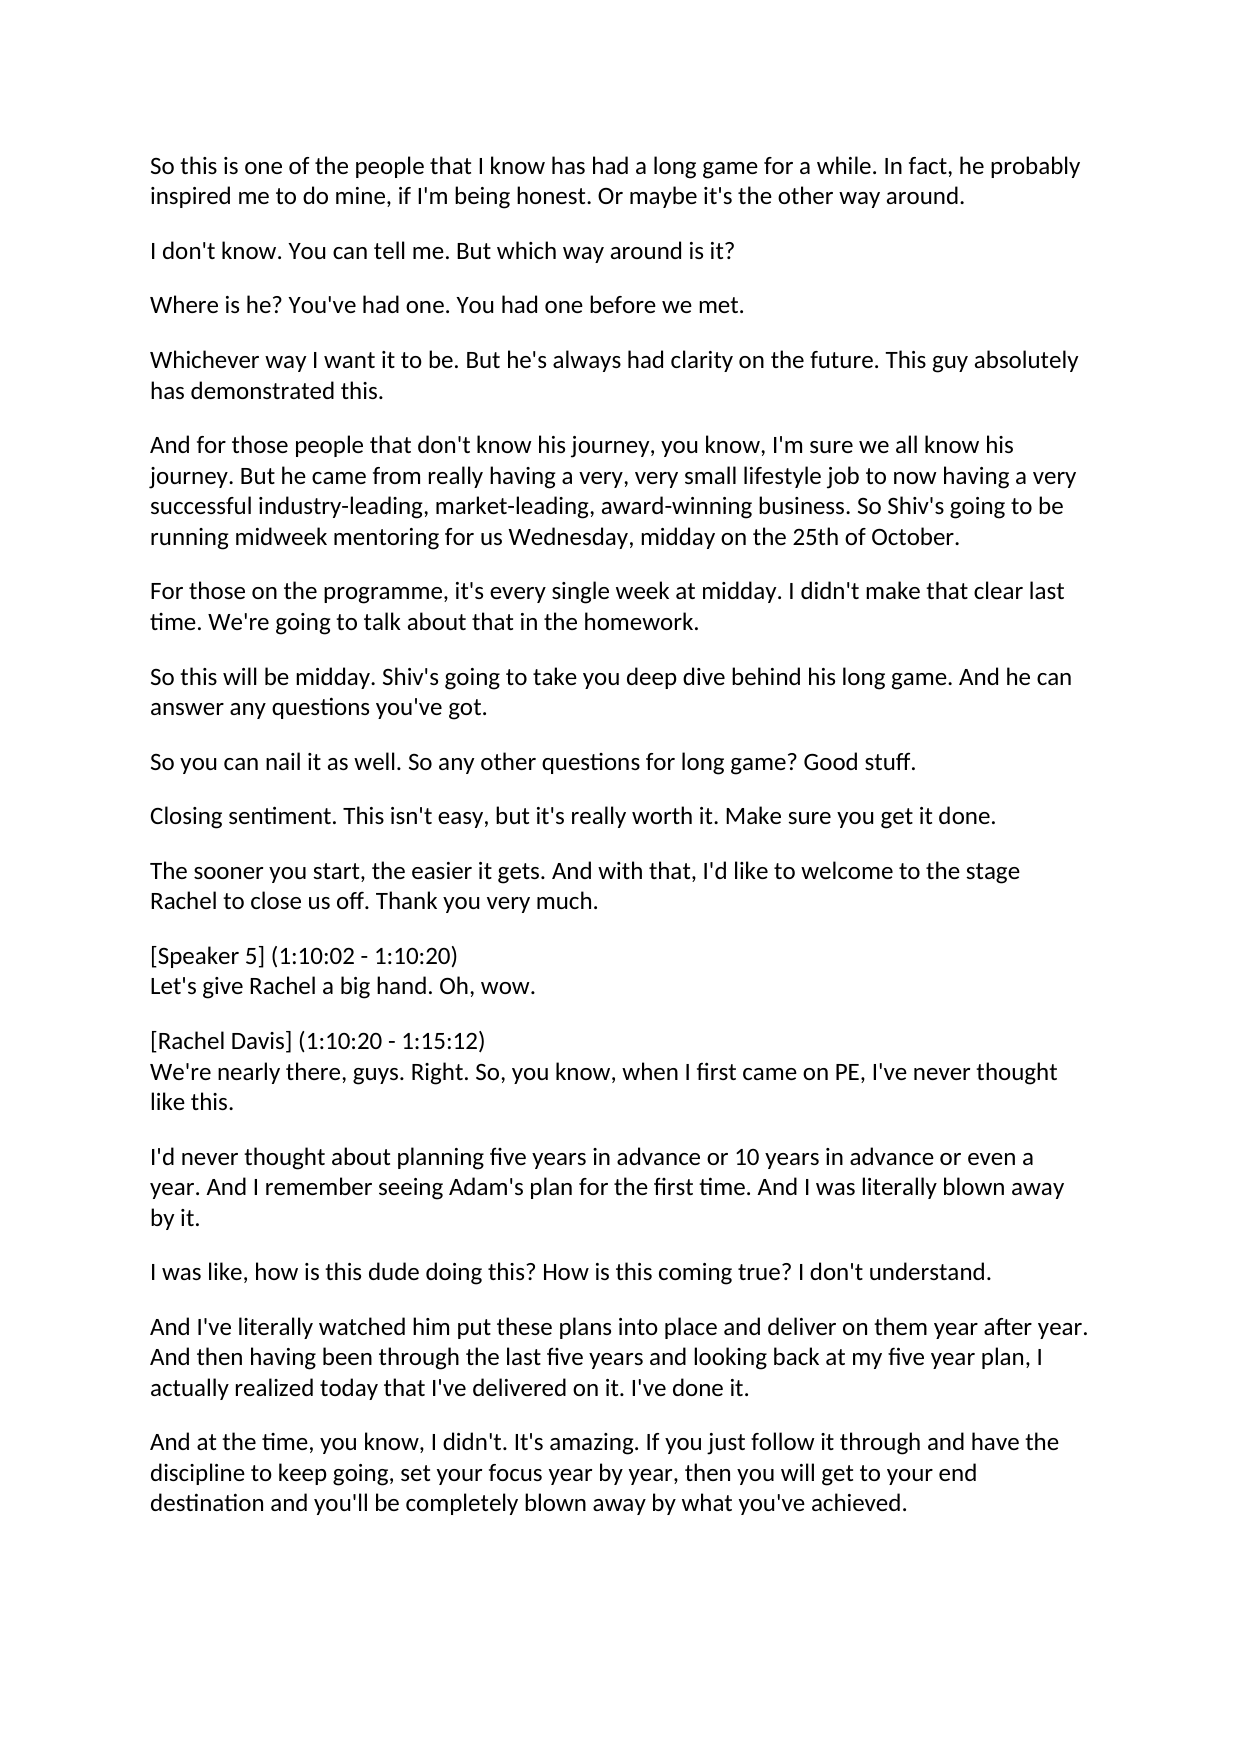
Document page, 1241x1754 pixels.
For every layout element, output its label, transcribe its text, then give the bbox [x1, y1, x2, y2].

text For those on the programme, it's every single week at midday. I didn't make that clear last time. We're going to talk about that in the homework. [150, 576, 1090, 637]
text I was like, how is this dude doing this? How is this coming true? I don't understand. [150, 1256, 1090, 1287]
text And for those people that don't know his journey, you know, I'm sure we all know his journey. But he came from really having a very, very small lifestyle job to now having a very successful industry-leading, market-leading, award-winning business. So Shiv's going to be running midweek mentoring for us Wednesday, midday on the 25th of October. [150, 429, 1090, 551]
text Where is he? You've had one. You had one before we met. [150, 290, 1090, 320]
text And I've literally watched him put these plans into place and deliver on them year after year. And then having been through the last five years and looking back at my five year plan, I actually realized today that I've delivered on it. I've done it. [150, 1311, 1090, 1402]
text So this is one of the people that I know has had a long game for a while. In fact, he probably inspired me to do mine, if I'm being honest. Or maybe it's the other way around. [150, 150, 1090, 211]
text I don't know. You can tell me. But which way around is it? [150, 235, 1090, 266]
text We're nearly there, guys. Right. So, you know, when I first came on PE, I've never thought like this. [150, 1056, 1090, 1117]
text So you can nail it as well. So any other questions for long game? Good stuff. [150, 746, 1090, 776]
text I'd never thought about planning five years in advance or 10 years in advance or even a year. And I remember seeing Adam's plan for the first time. And I was literally blown away by it. [150, 1141, 1090, 1232]
text Let's give Rachel a big hand. Oh, wow. [150, 971, 1090, 1001]
text [Rachel Davis] (1:10:20 - 1:15:12) [150, 1025, 1090, 1056]
text Whichever way I want it to be. But he's always had clarity on the future. This guy absolutely has demonstrated this. [150, 344, 1090, 405]
text And at the time, you know, I didn't. It's amazing. If you just follow it through and have the discipline to keep going, set your focus year by year, then you will get to your end destination and you'll be completely blown away by what you've achieved. [150, 1427, 1090, 1518]
text So this will be midday. Shiv's going to take you deep dive behind his long game. And he can answer any questions you've got. [150, 661, 1090, 722]
text [Speaker 5] (1:10:02 - 1:10:20) [150, 940, 1090, 971]
text The sooner you start, the easier it gets. And with that, I'd like to welcome to the stage Rachel to close us off. Thank you very much. [150, 855, 1090, 916]
text Closing sentiment. This isn't easy, but it's really worth it. Make sure you get it done. [150, 800, 1090, 831]
